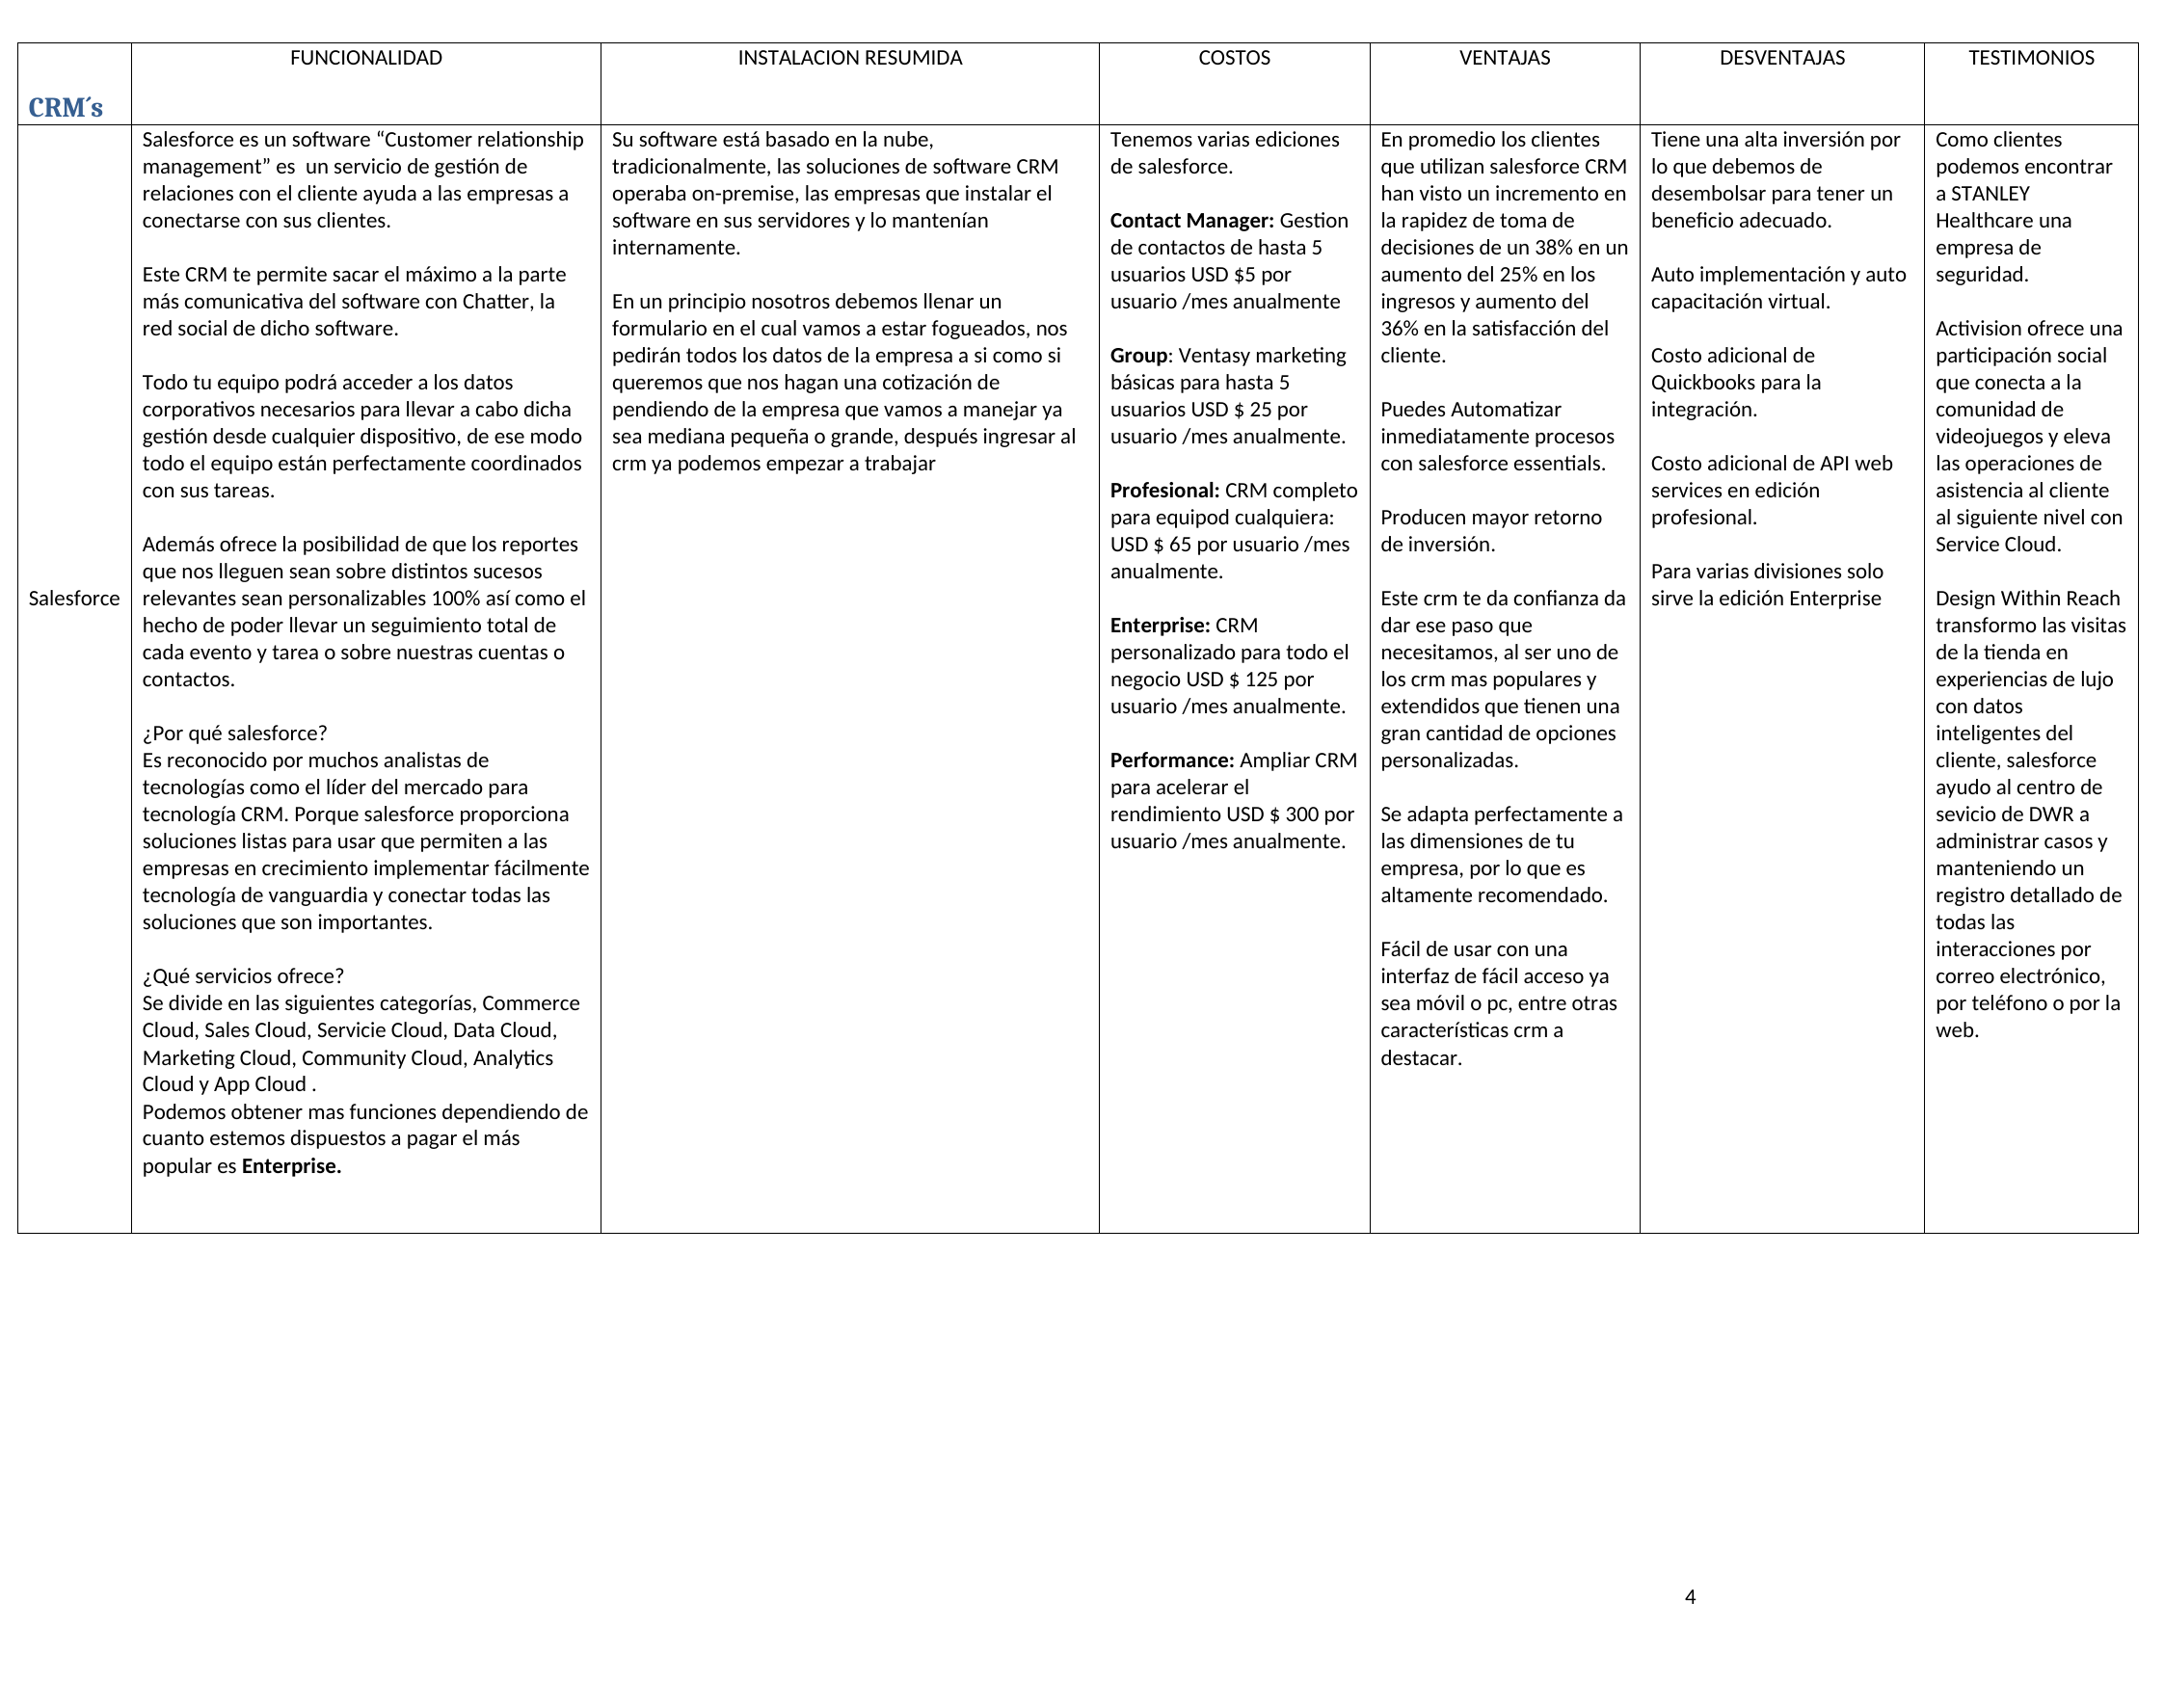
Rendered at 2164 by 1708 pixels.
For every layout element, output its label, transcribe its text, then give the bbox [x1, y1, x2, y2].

table_header FUNCIONALIDAD [132, 43, 601, 124]
table_header TESTIMONIOS [1925, 43, 2138, 124]
table_header COSTOS [1100, 43, 1370, 124]
table_cell Como clientes podemos encontrar a STANLEY Healthcare una empresa de seguridad. Activision ofrece una participación social que conecta a la comunidad de videojuegos y eleva las operaciones de asistencia al cliente al siguiente nivel con Service Cloud. Design Within Reach transformo las visitas de la tienda en experiencias de lujo con datos inteligentes del cliente, salesforce ayudo al centro de sevicio de DWR a administrar casos y manteniendo un registro detallado de todas las interacciones por correo electrónico, por teléfono o por la web. [1925, 125, 2138, 1233]
table_cell Salesforce es un software “Customer relationship management” es un servicio de gestión de relaciones con el cliente ayuda a las empresas a conectarse con sus clientes. Este CRM te permite sacar el máximo a la parte más comunicativa del software con Chatter, la red social de dicho software. Todo tu equipo podrá acceder a los datos corporativos necesarios para llevar a cabo dicha gestión desde cualquier dispositivo, de ese modo todo el equipo están perfectamente coordinados con sus tareas. Además ofrece la posibilidad de que los reportes que nos lleguen sean sobre distintos sucesos relevantes sean personalizables 100% así como el hecho de poder llevar un seguimiento total de cada evento y tarea o sobre nuestras cuentas o contactos. ¿Por qué salesforce? Es reconocido por muchos analistas de tecnologías como el líder del mercado para tecnología CRM. Porque salesforce proporciona soluciones listas para usar que permiten a las empresas en crecimiento implementar fácilmente tecnología de vanguardia y conectar todas las soluciones que son importantes. ¿Qué servicios ofrece? Se divide en las siguientes categorías, Commerce Cloud, Sales Cloud, Servicie Cloud, Data Cloud, Marketing Cloud, Community Cloud, Analytics Cloud y App Cloud . Podemos obtener mas funciones dependiendo de cuanto estemos dispuestos a pagar el más popular es Enterprise. [132, 125, 601, 1233]
table_header INSTALACION RESUMIDA [601, 43, 1099, 124]
table_cell En promedio los clientes que utilizan salesforce CRM han visto un incremento en la rapidez de toma de decisiones de un 38% en un aumento del 25% en los ingresos y aumento del 36% en la satisfacción del cliente. Puedes Automatizar inmediatamente procesos con salesforce essentials. Producen mayor retorno de inversión. Este crm te da confianza da dar ese paso que necesitamos, al ser uno de los crm mas populares y extendidos que tienen una gran cantidad de opciones personalizadas. Se adapta perfectamente a las dimensiones de tu empresa, por lo que es altamente recomendado. Fácil de usar con una interfaz de fácil acceso ya sea móvil o pc, entre otras características crm a destacar. [1371, 125, 1640, 1233]
table_cell Salesforce [18, 125, 131, 1233]
table_header VENTAJAS [1371, 43, 1640, 124]
table_header CRM´s [18, 43, 131, 124]
table_cell Tenemos varias ediciones de salesforce. Contact Manager: Gestion de contactos de hasta 5 usuarios USD $5 por usuario /mes anualmente Group: Ventasy marketing básicas para hasta 5 usuarios USD $ 25 por usuario /mes anualmente. Profesional: CRM completo para equipod cualquiera: USD $ 65 por usuario /mes anualmente. Enterprise: CRM personalizado para todo el negocio USD $ 125 por usuario /mes anualmente. Performance: Ampliar CRM para acelerar el rendimiento USD $ 300 por usuario /mes anualmente. [1100, 125, 1370, 1233]
table_cell Su software está basado en la nube, tradicionalmente, las soluciones de software CRM operaba on-premise, las empresas que instalar el software en sus servidores y lo mantenían internamente. En un principio nosotros debemos llenar un formulario en el cual vamos a estar fogueados, nos pedirán todos los datos de la empresa a si como si queremos que nos hagan una cotización de pendiendo de la empresa que vamos a manejar ya sea mediana pequeña o grande, después ingresar al crm ya podemos empezar a trabajar [601, 125, 1099, 1233]
table_cell Tiene una alta inversión por lo que debemos de desembolsar para tener un beneficio adecuado. Auto implementación y auto capacitación virtual. Costo adicional de Quickbooks para la integración. Costo adicional de API web services en edición profesional. Para varias divisiones solo sirve la edición Enterprise [1641, 125, 1924, 1233]
table_header DESVENTAJAS [1641, 43, 1924, 124]
